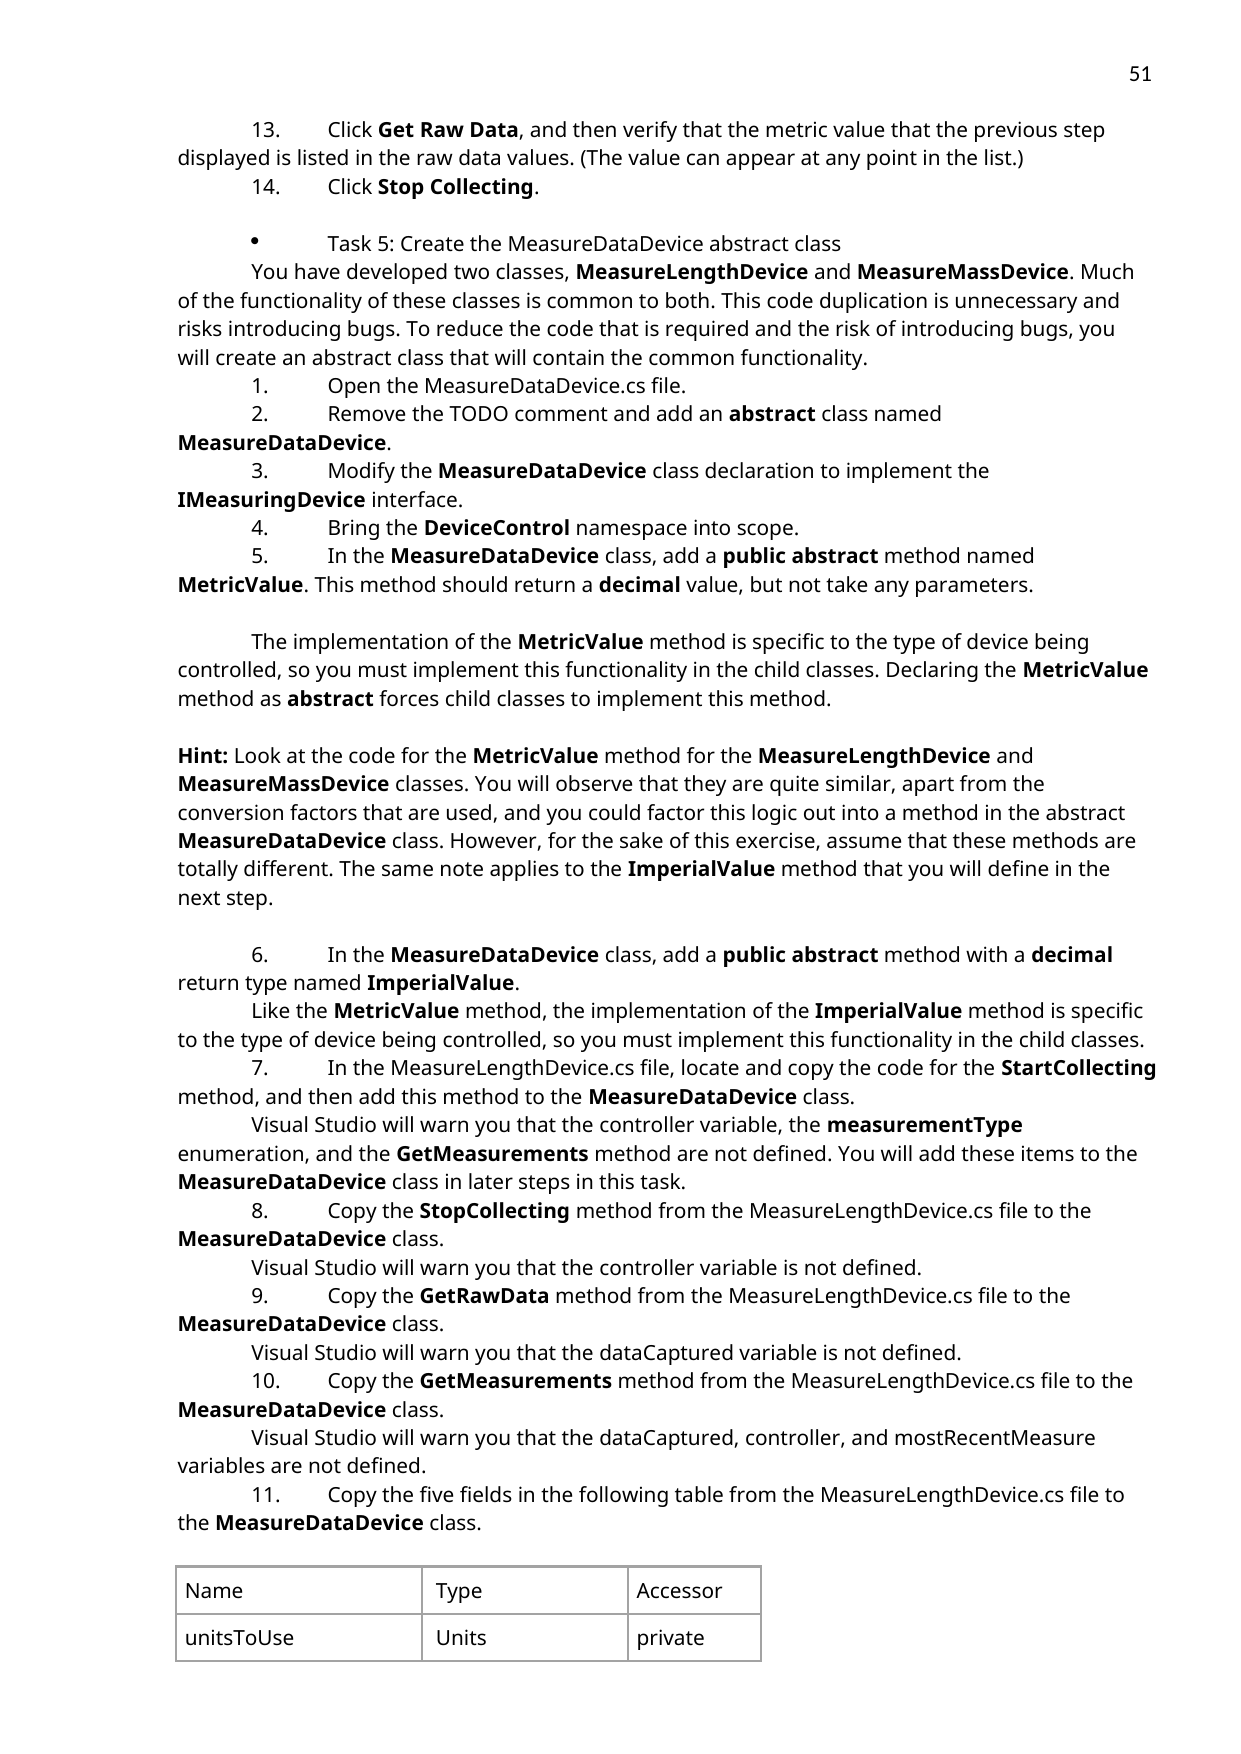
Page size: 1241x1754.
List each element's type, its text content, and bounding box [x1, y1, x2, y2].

list In the MeasureDataDevice class, add a public abstract method with a decimal return type named ImperialValue. [177, 940, 1152, 997]
list In the MeasureDataDevice class, add a public abstract method named MetricValue. This method should return a decimal value, but not take any parameters. [177, 542, 1152, 598]
table_cell private [629, 1615, 760, 1660]
table_header Accessor [629, 1568, 760, 1613]
list Copy the GetRawData method from the MeasureLengthDevice.cs file to the MeasureDataDevice class. [177, 1281, 1152, 1338]
text You have developed two classes, MeasureLengthDevice and MeasureMassDevice. Much of the functionality of these classes is common to both. This code duplication is unnecessary and risks introducing bugs. To reduce the code that is required and the risk of introducing bugs, you will create an abstract class that will contain the common functionality. [177, 257, 1152, 371]
list Remove the TODO comment and add an abstract class named MeasureDataDevice. [177, 399, 1152, 456]
list Click Stop Collecting. [177, 172, 1152, 200]
list Copy the StopCollecting method from the MeasureLengthDevice.cs file to the MeasureDataDevice class. [177, 1196, 1152, 1253]
table_cell Units [423, 1615, 627, 1660]
list Copy the five fields in the following table from the MeasureLengthDevice.cs file to the MeasureDataDevice class. [177, 1480, 1152, 1537]
text Like the MetricValue method, the implementation of the ImperialValue method is specific to the type of device being controlled, so you must implement this functionality in the child classes. [177, 997, 1152, 1053]
list In the MeasureLengthDevice.cs file, locate and copy the code for the StartCollecting method, and then add this method to the MeasureDataDevice class. [177, 1053, 1196, 1110]
table_header Name [177, 1568, 421, 1613]
list Copy the GetMeasurements method from the MeasureLengthDevice.cs file to the MeasureDataDevice class. [177, 1366, 1152, 1423]
text Visual Studio will warn you that the dataCaptured variable is not defined. [177, 1338, 1152, 1366]
table_header Type [423, 1568, 627, 1613]
text Visual Studio will warn you that the controller variable is not defined. [177, 1253, 1152, 1281]
text The implementation of the MetricValue method is specific to the type of device being controlled, so you must implement this functionality in the child classes. Declaring the MetricValue method as abstract forces child classes to implement this method. [177, 627, 1152, 712]
list Open the MeasureDataDevice.cs file. [177, 371, 1152, 399]
list Modify the MeasureDataDevice class declaration to implement the IMeasuringDevice interface. [177, 456, 1152, 513]
text Visual Studio will warn you that the controller variable, the measurementType enumeration, and the GetMeasurements method are not defined. You will add these items to the MeasureDataDevice class in later steps in this task. [177, 1110, 1152, 1196]
list Click Get Raw Data, and then verify that the metric value that the previous step displayed is listed in the raw data values. (The value can appear at any point in the list.) [177, 115, 1152, 172]
list Task 5: Create the MeasureDataDevice abstract class [177, 229, 1152, 257]
list Bring the DeviceControl namespace into scope. [177, 513, 1152, 542]
text Hint: Look at the code for the MetricValue method for the MeasureLengthDevice and MeasureMassDevice classes. You will observe that they are quite similar, apart from the conversion factors that are used, and you could factor this logic out into a method in the abstract MeasureDataDevice class. However, for the sake of this exercise, assume that these methods are totally different. The same note applies to the ImperialValue method that you will define in the next step. [177, 712, 1152, 911]
table_cell unitsToUse [177, 1615, 421, 1660]
text Visual Studio will warn you that the dataCaptured, controller, and mostRecentMeasure variables are not defined. [177, 1423, 1152, 1480]
